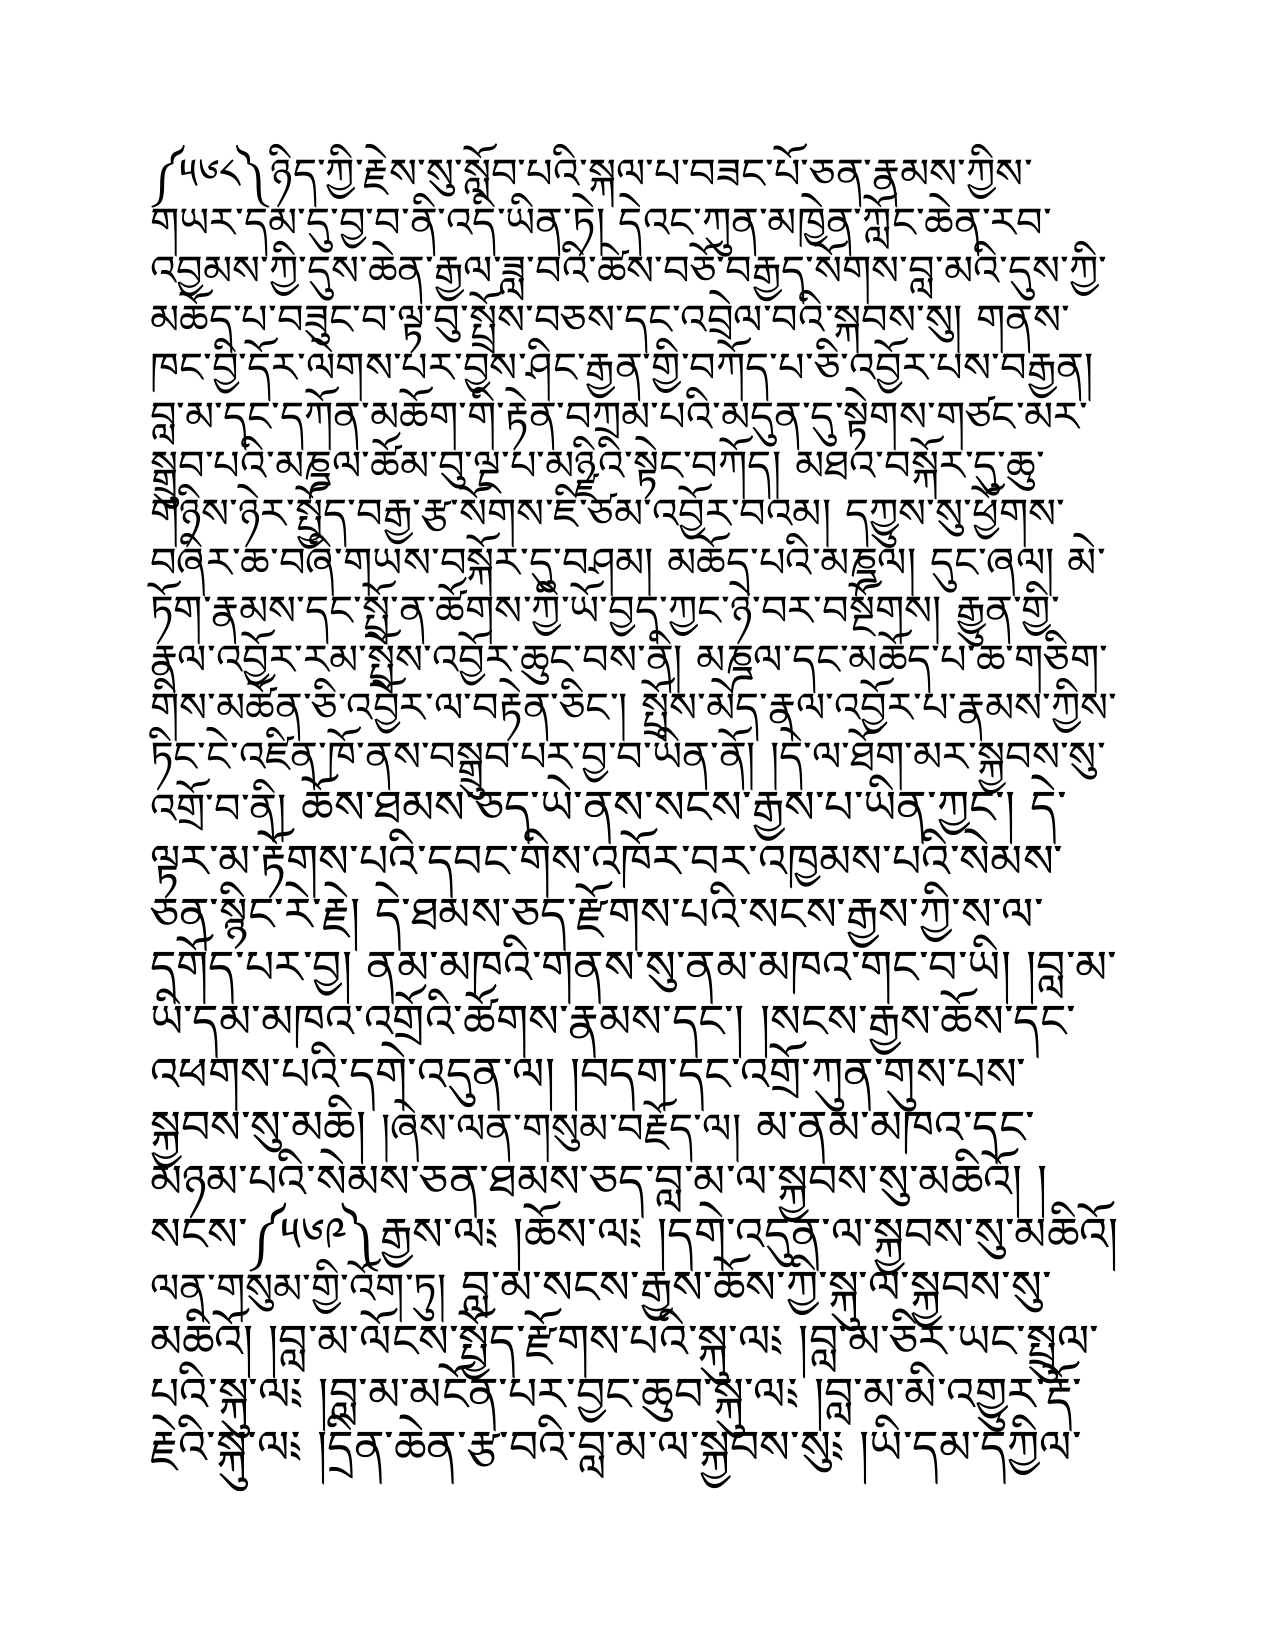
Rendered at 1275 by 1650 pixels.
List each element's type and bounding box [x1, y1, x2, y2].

text [150, 150, 1125, 1474]
